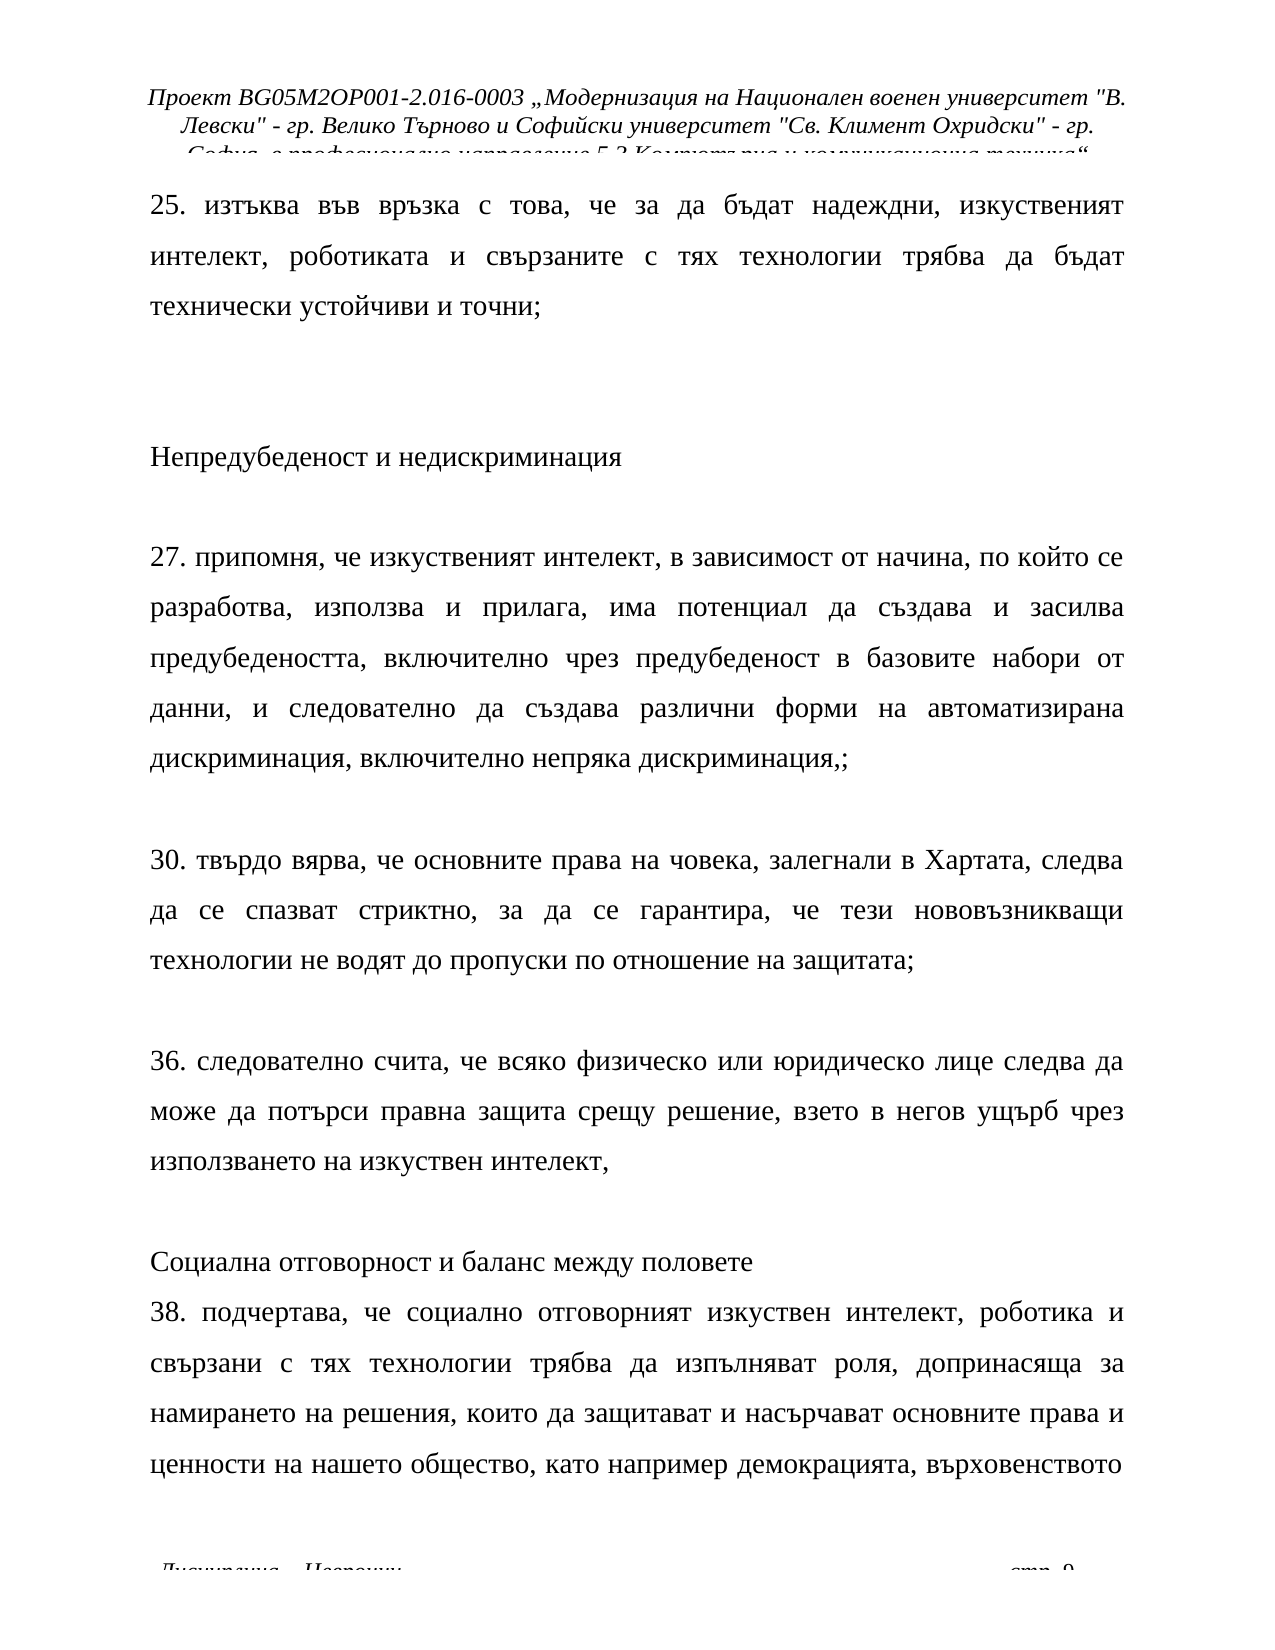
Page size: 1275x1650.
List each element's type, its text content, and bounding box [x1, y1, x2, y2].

text 27. припомня, че изкуственият интелект, в зависимост от начина, по който се разработва, използва и прилага, има потенциал да създава и засилва предубедеността, включително чрез предубеденост в базовите набори от данни, и следователно да създава различни форми на автоматизирана дискриминация, включително непряка дискриминация,; [150, 539, 1124, 774]
text Социална отговорност и баланс между половете [150, 1244, 1239, 1278]
text Непредубеденост и недискриминация [150, 439, 1239, 472]
list изтъква във връзка с това, че за да бъдат надеждни, изкуственият интелект, роботиката и свързаните с тях технологии трябва да бъдат технически устойчиви и точни; [150, 187, 1125, 321]
text 38. подчертава, че социално отговорният изкуствен интелект, роботика и свързани с тях технологии трябва да изпълняват роля, допринасяща за намирането на решения, които да защитават и насърчават основните права и ценности на нашето общество, като например демокрацията, върховенството [150, 1294, 1125, 1480]
text 30. твърдо вярва, че основните права на човека, залегнали в Хартата, следва да се спазват стриктно, за да се гарантира, че тези нововъзникващи технологии не водят до пропуски по отношение на защитата; [150, 842, 1124, 976]
text 36. следователно счита, че всяко физическо или юридическо лице следва да може да потърси правна защита срещу решение, взето в негов ущърб чрез използването на изкуствен интелект, [150, 1043, 1125, 1177]
